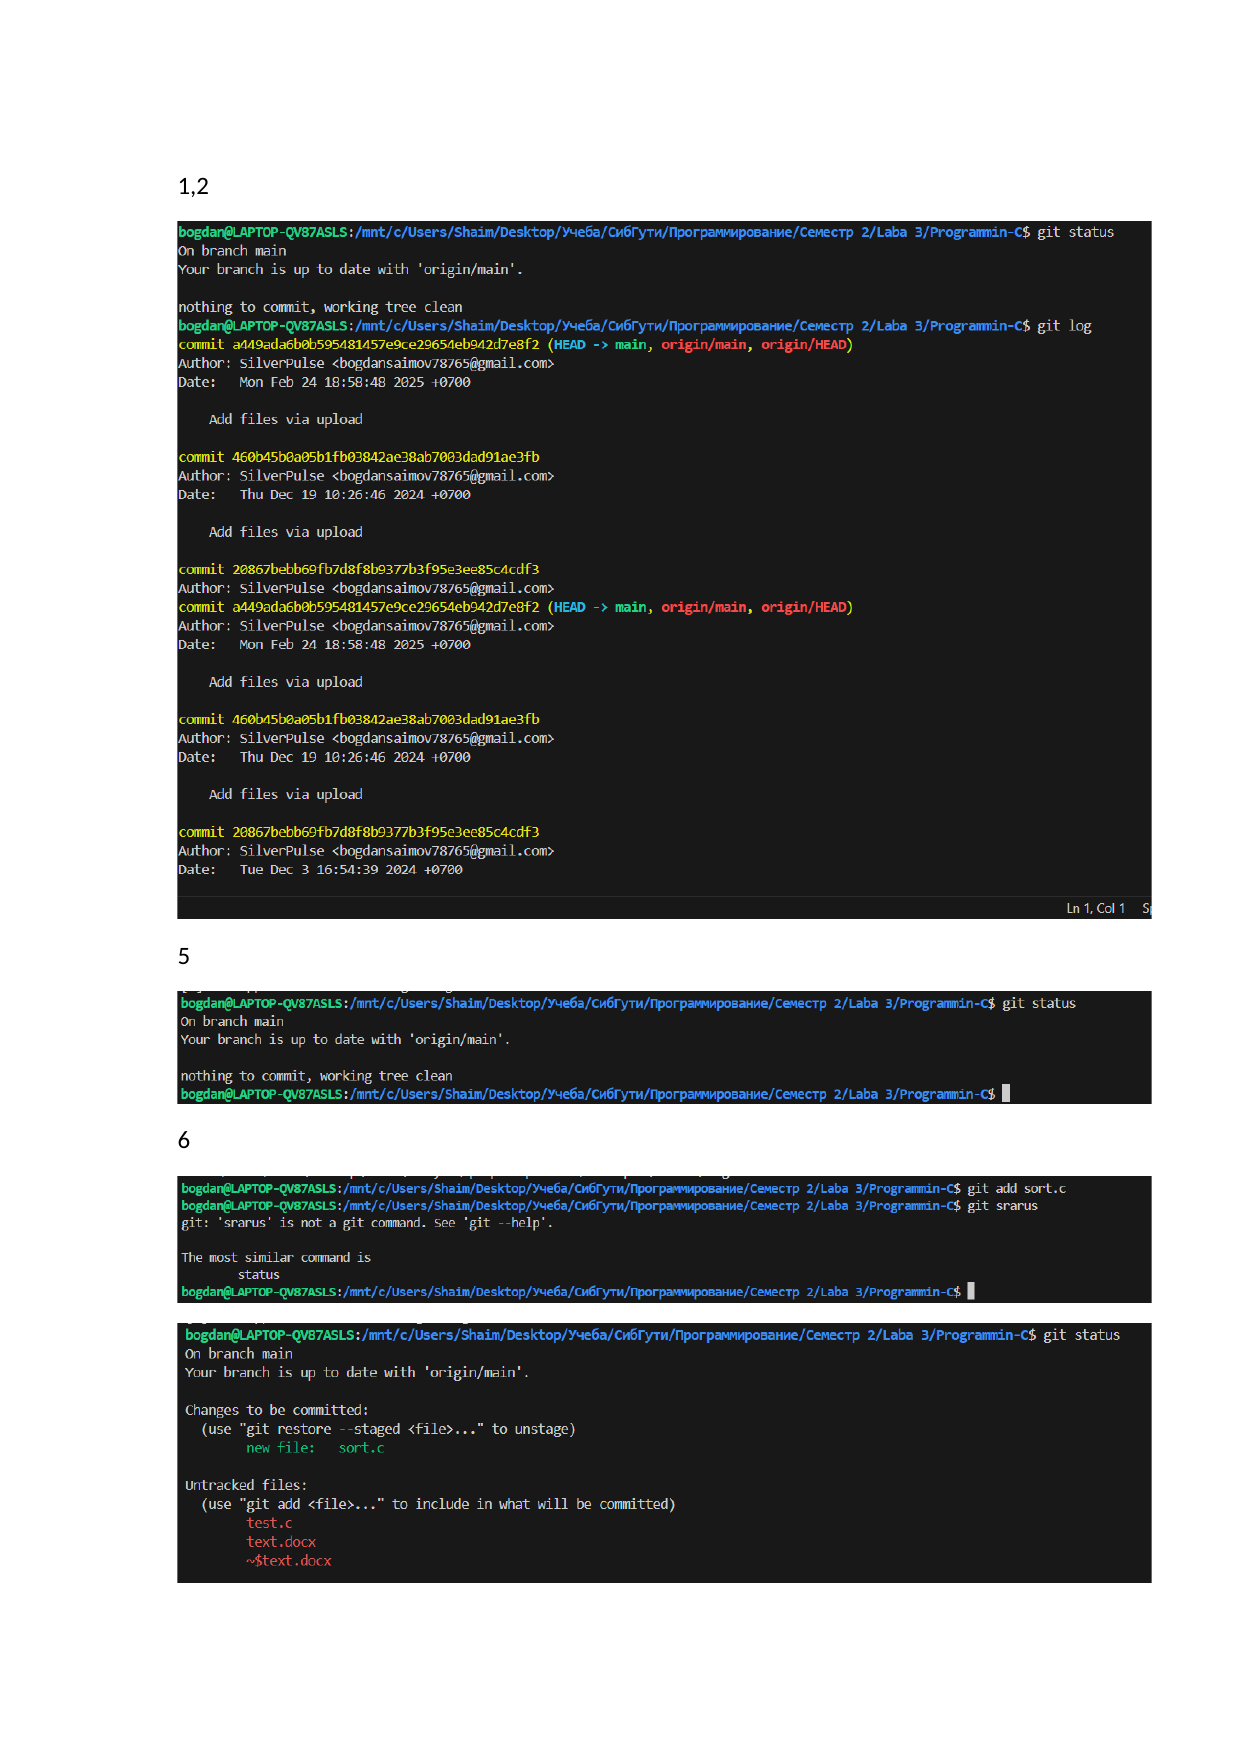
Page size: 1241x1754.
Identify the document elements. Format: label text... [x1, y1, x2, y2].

text 6 [177, 1124, 1152, 1155]
text 5 [177, 940, 1152, 971]
picture [177, 221, 1152, 919]
picture [177, 991, 1152, 1104]
text 1,2 [177, 170, 1152, 200]
picture [177, 1176, 1152, 1303]
picture [177, 1323, 1152, 1583]
